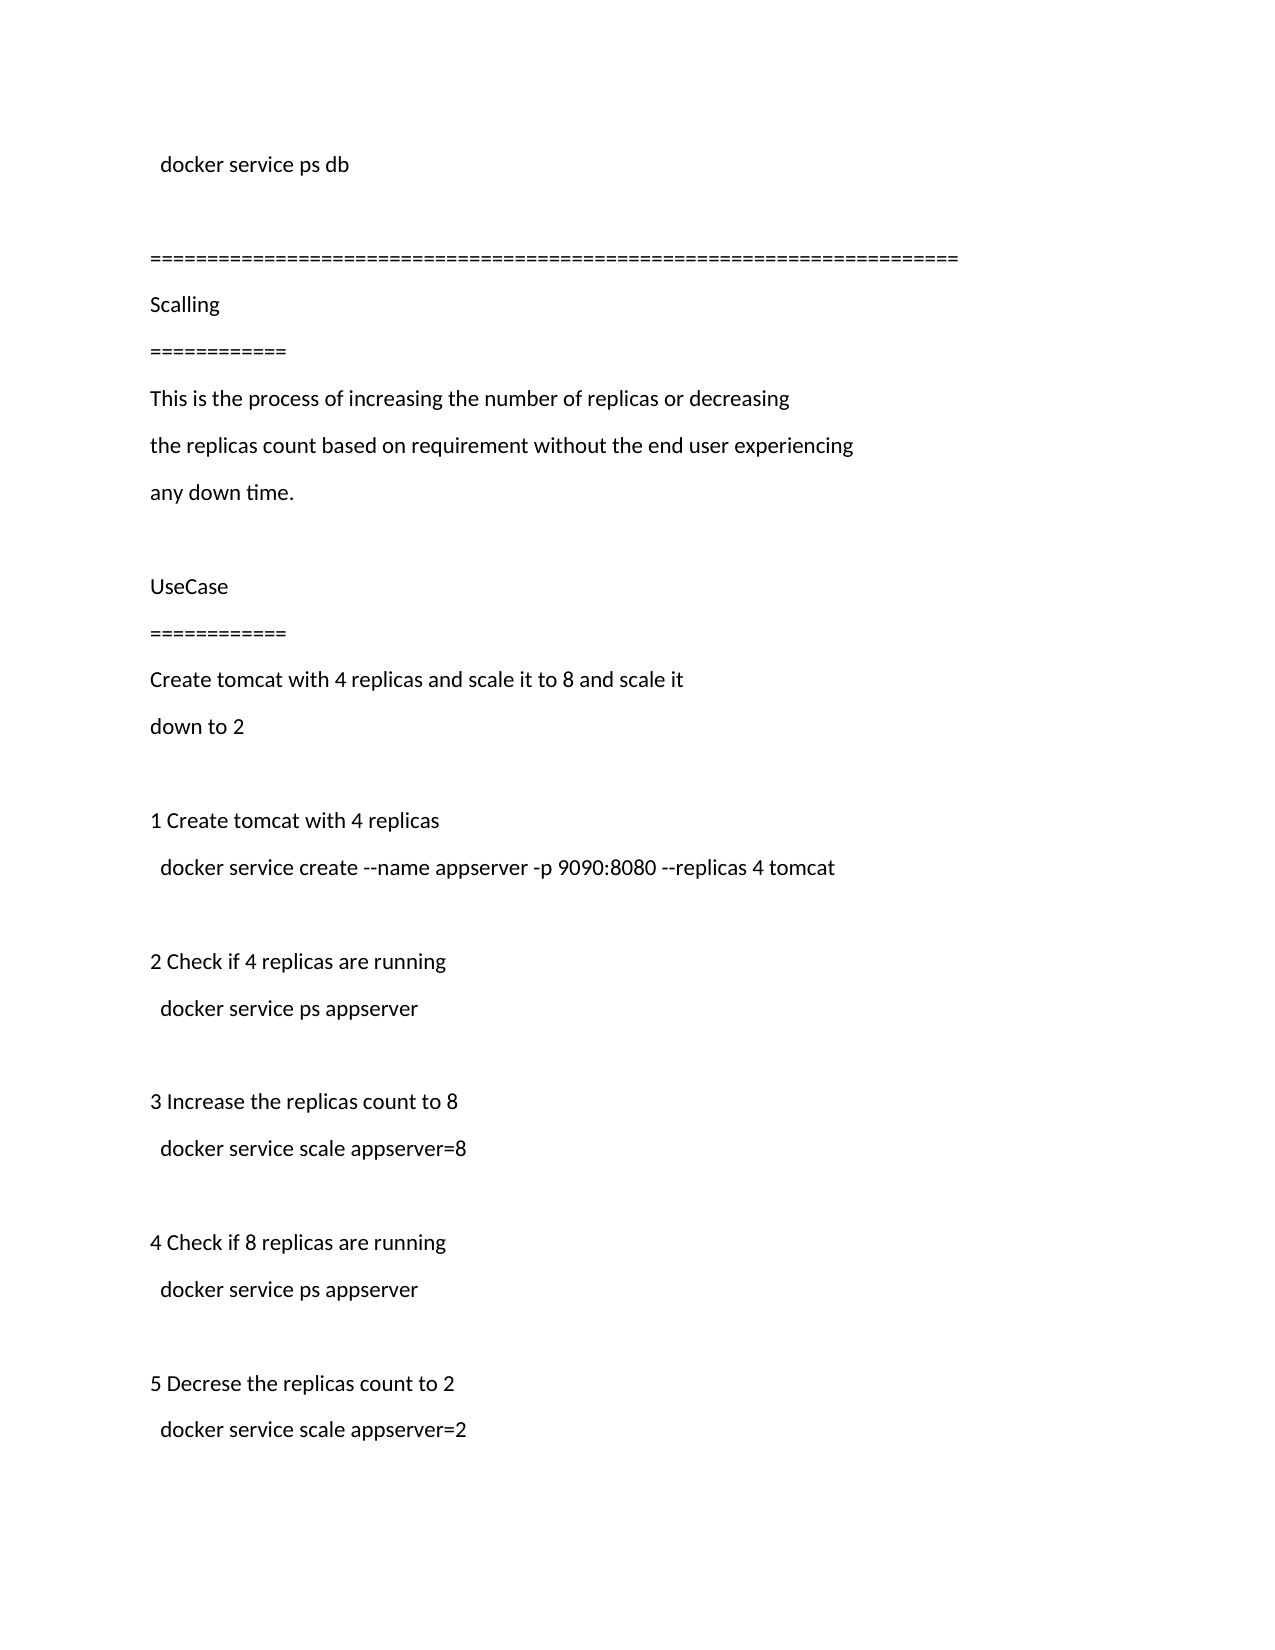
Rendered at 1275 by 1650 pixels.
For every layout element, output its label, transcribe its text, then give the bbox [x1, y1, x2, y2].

text 5 Decrese the replicas count to 2 [150, 1369, 1125, 1397]
text docker service ps appserver [150, 994, 1125, 1022]
text the replicas count based on requirement without the end user experiencing [150, 431, 1125, 459]
text ============ [150, 619, 1125, 647]
text This is the process of increasing the number of replicas or decreasing [150, 384, 1125, 412]
text Scalling [150, 291, 1125, 319]
text ======================================================================= [150, 244, 1125, 272]
text Create tomcat with 4 replicas and scale it to 8 and scale it [150, 666, 1125, 694]
text docker service ps db [150, 150, 1125, 178]
text any down time. [150, 478, 1125, 506]
text 4 Check if 8 replicas are running [150, 1228, 1125, 1256]
text docker service create --name appserver -p 9090:8080 --replicas 4 tomcat [150, 853, 1125, 881]
text docker service scale appserver=8 [150, 1134, 1125, 1162]
text 1 Create tomcat with 4 replicas [150, 806, 1125, 834]
text docker service scale appserver=2 [150, 1416, 1125, 1444]
text docker service ps appserver [150, 1275, 1125, 1303]
text 3 Increase the replicas count to 8 [150, 1087, 1125, 1116]
text UseCase [150, 572, 1125, 600]
text 2 Check if 4 replicas are running [150, 947, 1125, 975]
text down to 2 [150, 712, 1125, 741]
text ============ [150, 337, 1125, 366]
